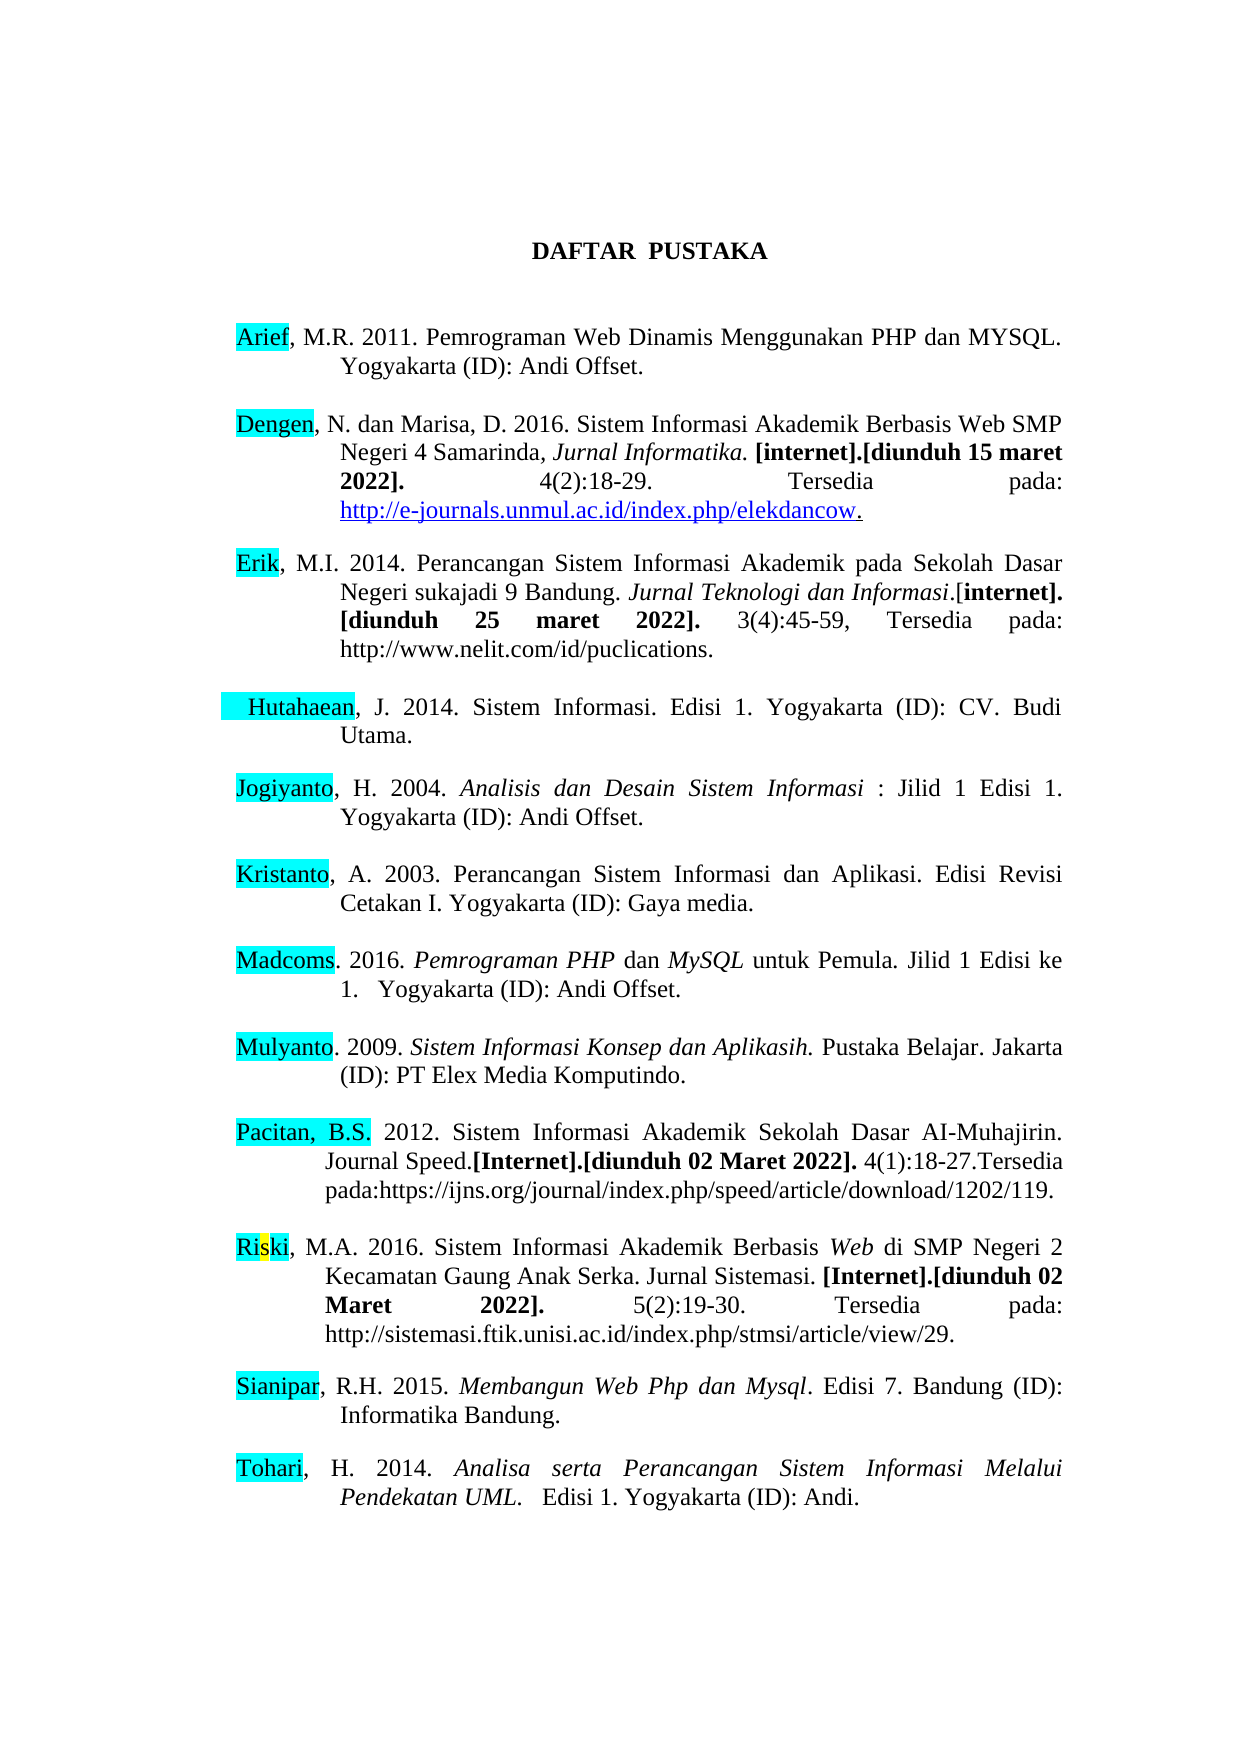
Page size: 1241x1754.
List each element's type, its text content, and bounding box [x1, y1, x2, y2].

text Hutahaean, J. 2014. Sistem Informasi. Edisi 1. Yogyakarta (ID): CV. Budi Utama. [221, 692, 1063, 749]
text Jogiyanto, H. 2004. Analisis dan Desain Sistem Informasi : Jilid 1 Edisi 1. Yogyakarta (ID): Andi Offset. [236, 773, 1063, 831]
text Mulyanto. 2009. Sistem Informasi Konsep dan Aplikasih. Pustaka Belajar. Jakarta (ID): PT Elex Media Komputindo. [236, 1032, 1063, 1089]
text Tohari, H. 2014. Analisa serta Perancangan Sistem Informasi Melalui Pendekatan UML. Edisi 1. Yogyakarta (ID): Andi. [236, 1453, 1063, 1511]
text Arief, M.R. 2011. Pemrograman Web Dinamis Menggunakan PHP dan MYSQL. Yogyakarta (ID): Andi Offset. [236, 322, 1063, 380]
text Dengen, N. dan Marisa, D. 2016. Sistem Informasi Akademik Berbasis Web SMP Negeri 4 Samarinda, Jurnal Informatika. [internet].[diunduh 15 maret 2022]. 4(2):18-29. Tersedia pada: http://e-journals.unmul.ac.id/index.php/elekdancow. [236, 409, 1063, 524]
text Sianipar, R.H. 2015. Membangun Web Php dan Mysql. Edisi 7. Bandung (ID): Informatika Bandung. [236, 1371, 1063, 1429]
text Riski, M.A. 2016. Sistem Informasi Akademik Berbasis Web di SMP Negeri 2 Kecamatan Gaung Anak Serka. Jurnal Sistemasi. [Internet].[diunduh 02 Maret 2022]. 5(2):19-30. Tersedia pada: http://sistemasi.ftik.unisi.ac.id/index.php/stmsi/article/view/29. [236, 1232, 1063, 1347]
text Madcoms. 2016. Pemrograman PHP dan MySQL untuk Pemula. Jilid 1 Edisi ke 1. Yogyakarta (ID): Andi Offset. [236, 946, 1063, 1003]
text DAFTAR PUSTAKA [236, 236, 1063, 265]
text Erik, M.I. 2014. Perancangan Sistem Informasi Akademik pada Sekolah Dasar Negeri sukajadi 9 Bandung. Jurnal Teknologi dan Informasi.[internet].[diunduh 25 maret 2022]. 3(4):45-59, Tersedia pada: http://www.nelit.com/id/puclications. [236, 548, 1063, 663]
text Pacitan, B.S. 2012. Sistem Informasi Akademik Sekolah Dasar AI-Muhajirin. Journal Speed.[Internet].[diunduh 02 Maret 2022]. 4(1):18-27.Tersedia pada:https://ijns.org/journal/index.php/speed/article/download/1202/119. [236, 1117, 1063, 1204]
text Kristanto, A. 2003. Perancangan Sistem Informasi dan Aplikasi. Edisi Revisi Cetakan I. Yogyakarta (ID): Gaya media. [236, 859, 1063, 917]
